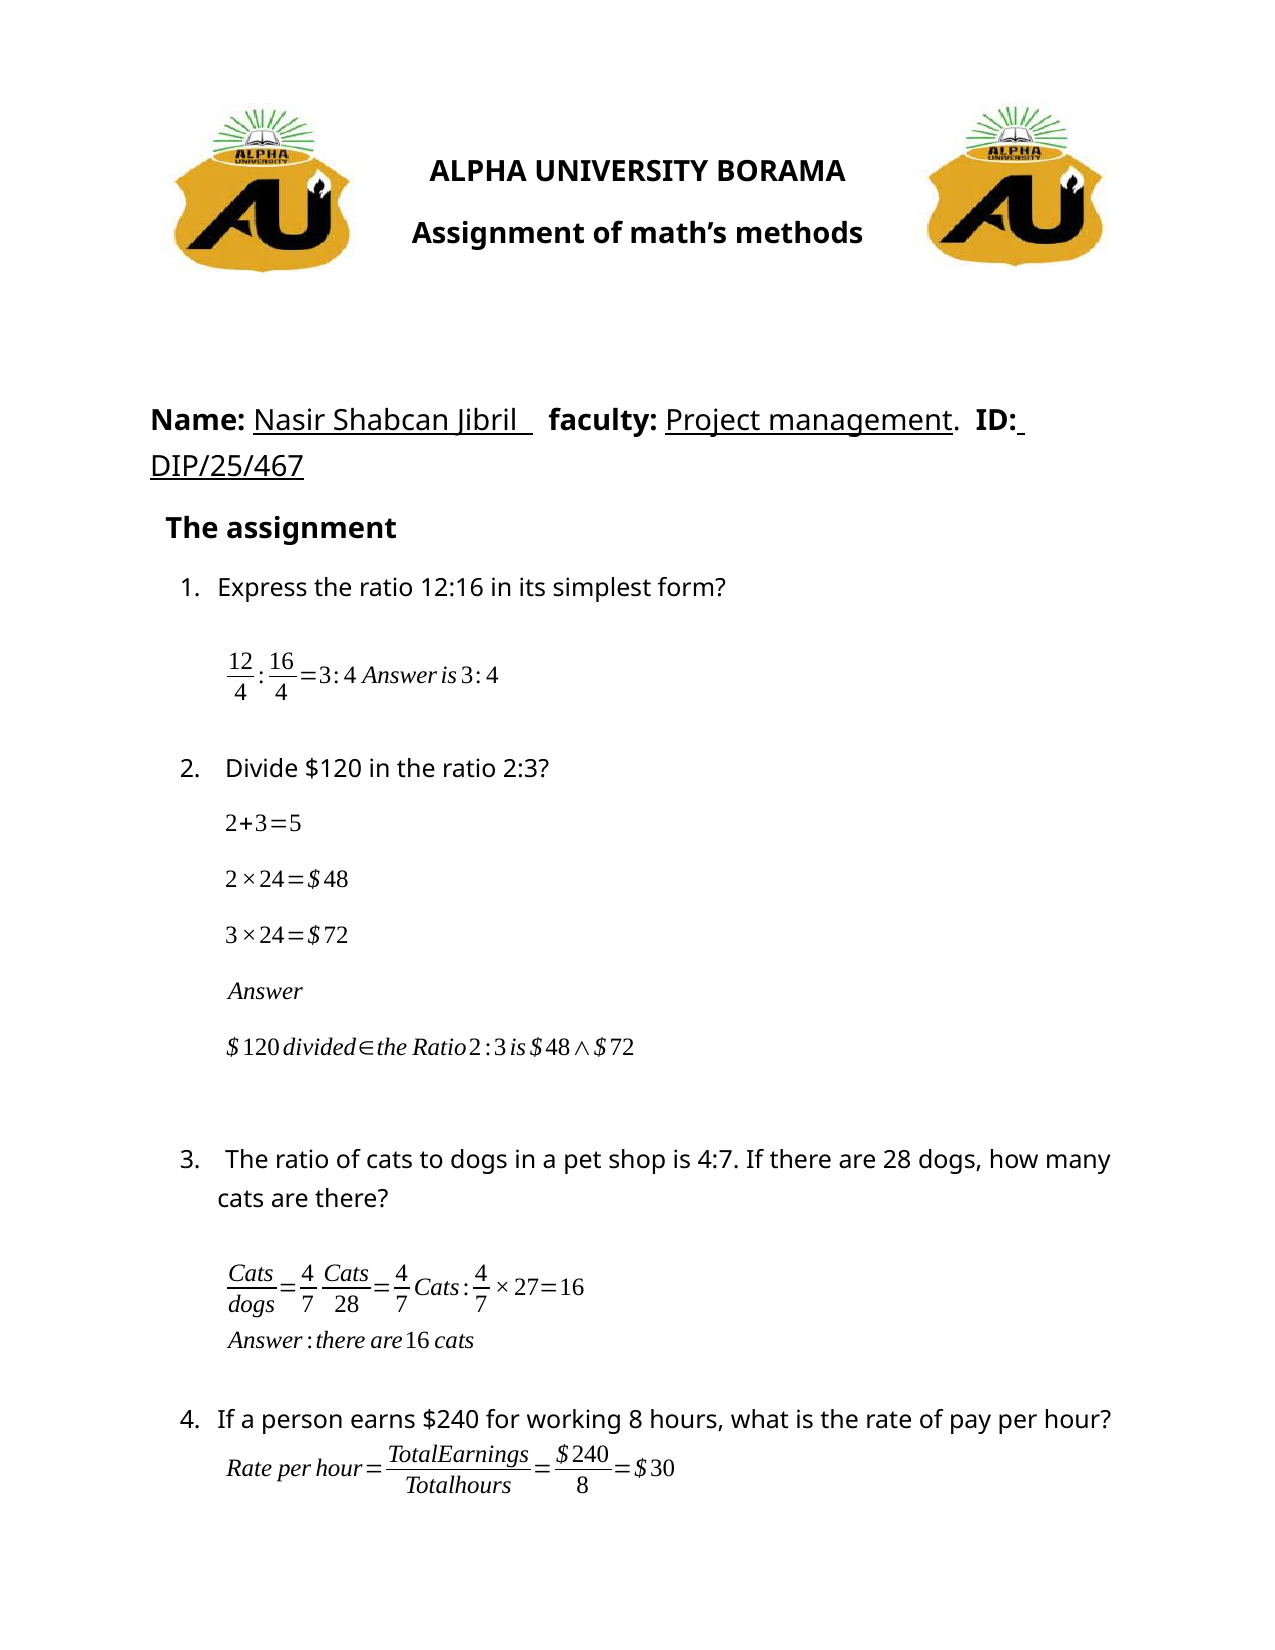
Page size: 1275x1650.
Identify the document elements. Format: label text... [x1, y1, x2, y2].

list Divide $120 in the ratio 2:3? [179, 751, 1125, 785]
list If a person earns $240 for working 8 hours, what is the rate of pay per hour? [179, 1402, 1125, 1436]
text Assignment of math’s methods [385, 212, 895, 252]
list The ratio of cats to dogs in a pet shop is 4:7. If there are 28 dogs, how many cats are there? [179, 1142, 1125, 1215]
list Express the ratio 12:16 in its simplest form? [179, 569, 1125, 603]
picture [895, 101, 1138, 272]
picture [142, 103, 385, 279]
text Name: Nasir Shabcan Jibril faculty: Project management. ID: DIP/25/467 [150, 399, 1125, 484]
text The assignment [150, 507, 1125, 547]
text ALPHA UNIVERSITY BORAMA [385, 150, 895, 190]
